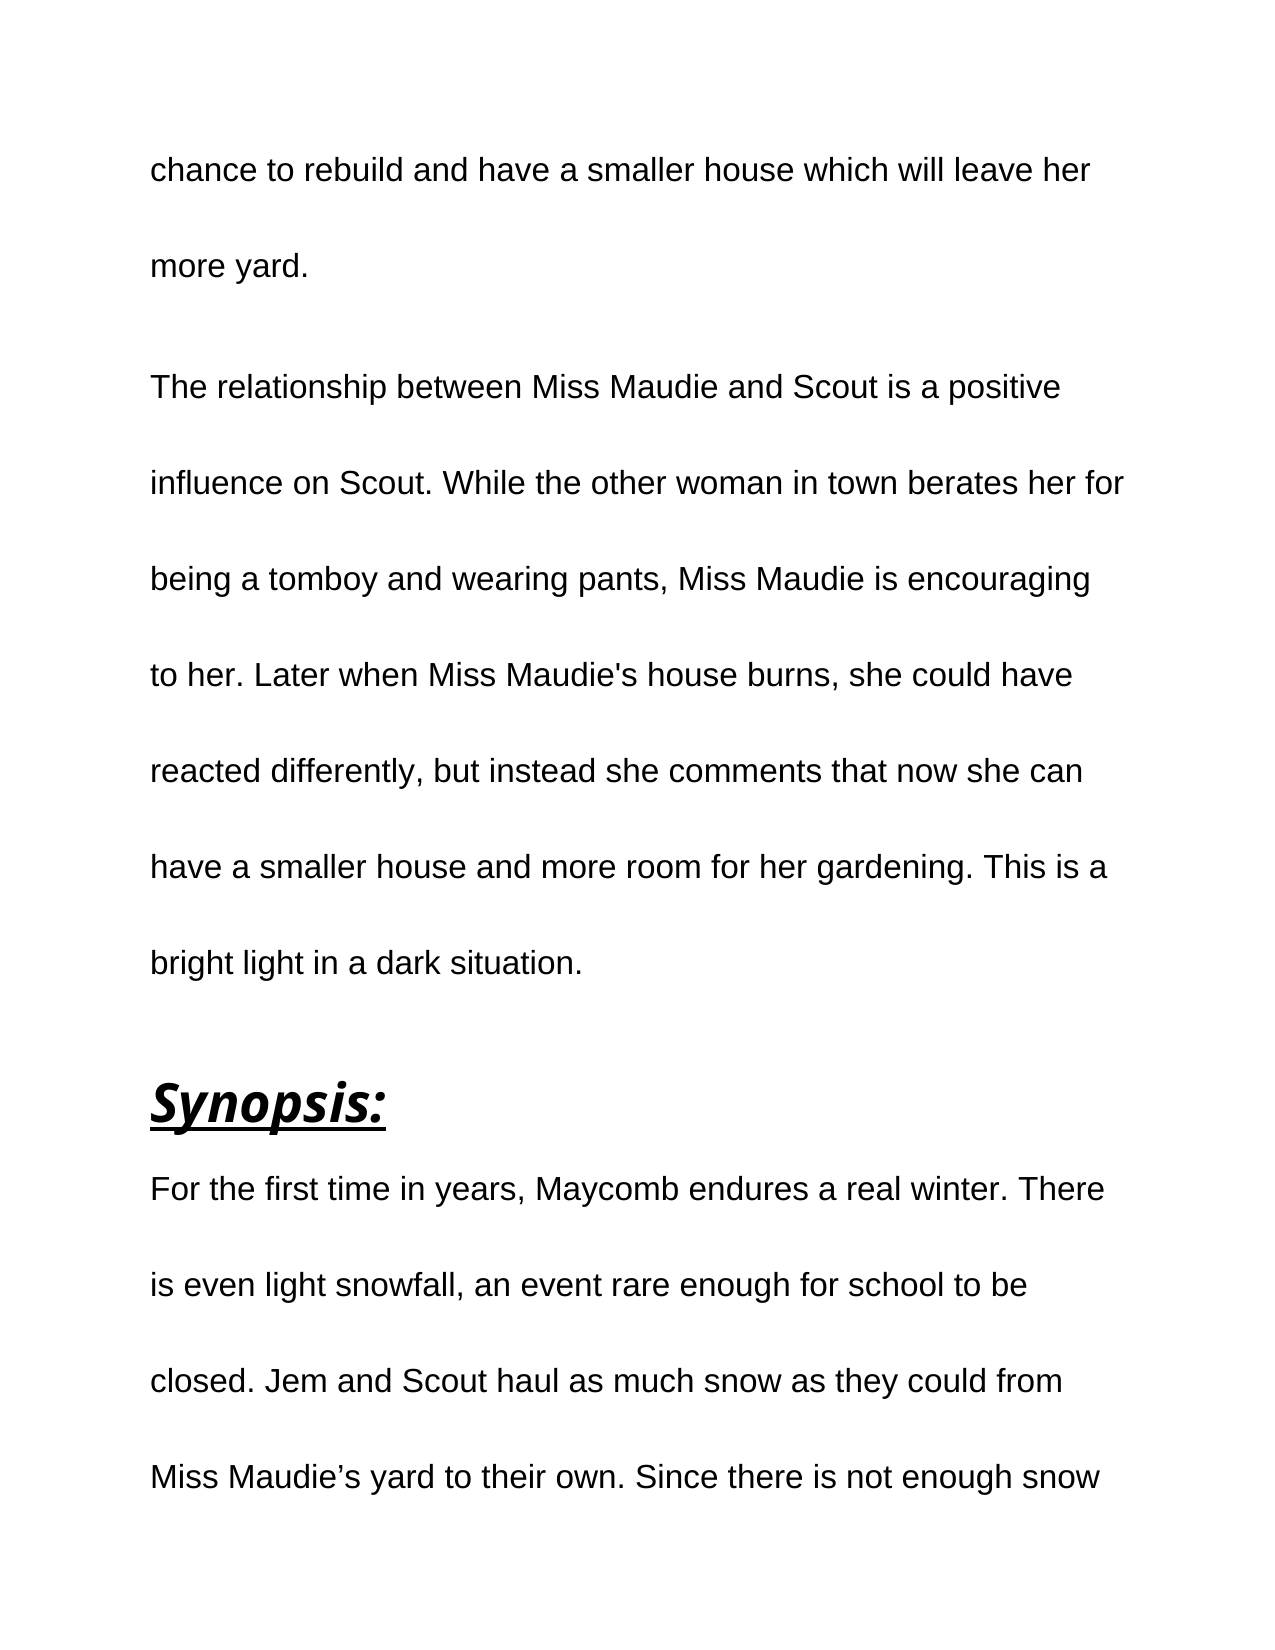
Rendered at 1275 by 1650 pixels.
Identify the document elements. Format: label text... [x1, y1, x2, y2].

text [150, 150, 1125, 284]
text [150, 1169, 1125, 1496]
text The relationship between Miss Maudie and Scout is a positive influence on Scout. While the other woman in town berates her for being a tomboy and wearing pants, Miss Maudie is encouraging to her. Later when Miss Maudie's house burns, she could have reacted differently, but instead she comments that now she can have a smaller house and more room for her gardening. This is a bright light in a dark situation. [150, 367, 1125, 982]
text Synopsis: [150, 1064, 1125, 1138]
